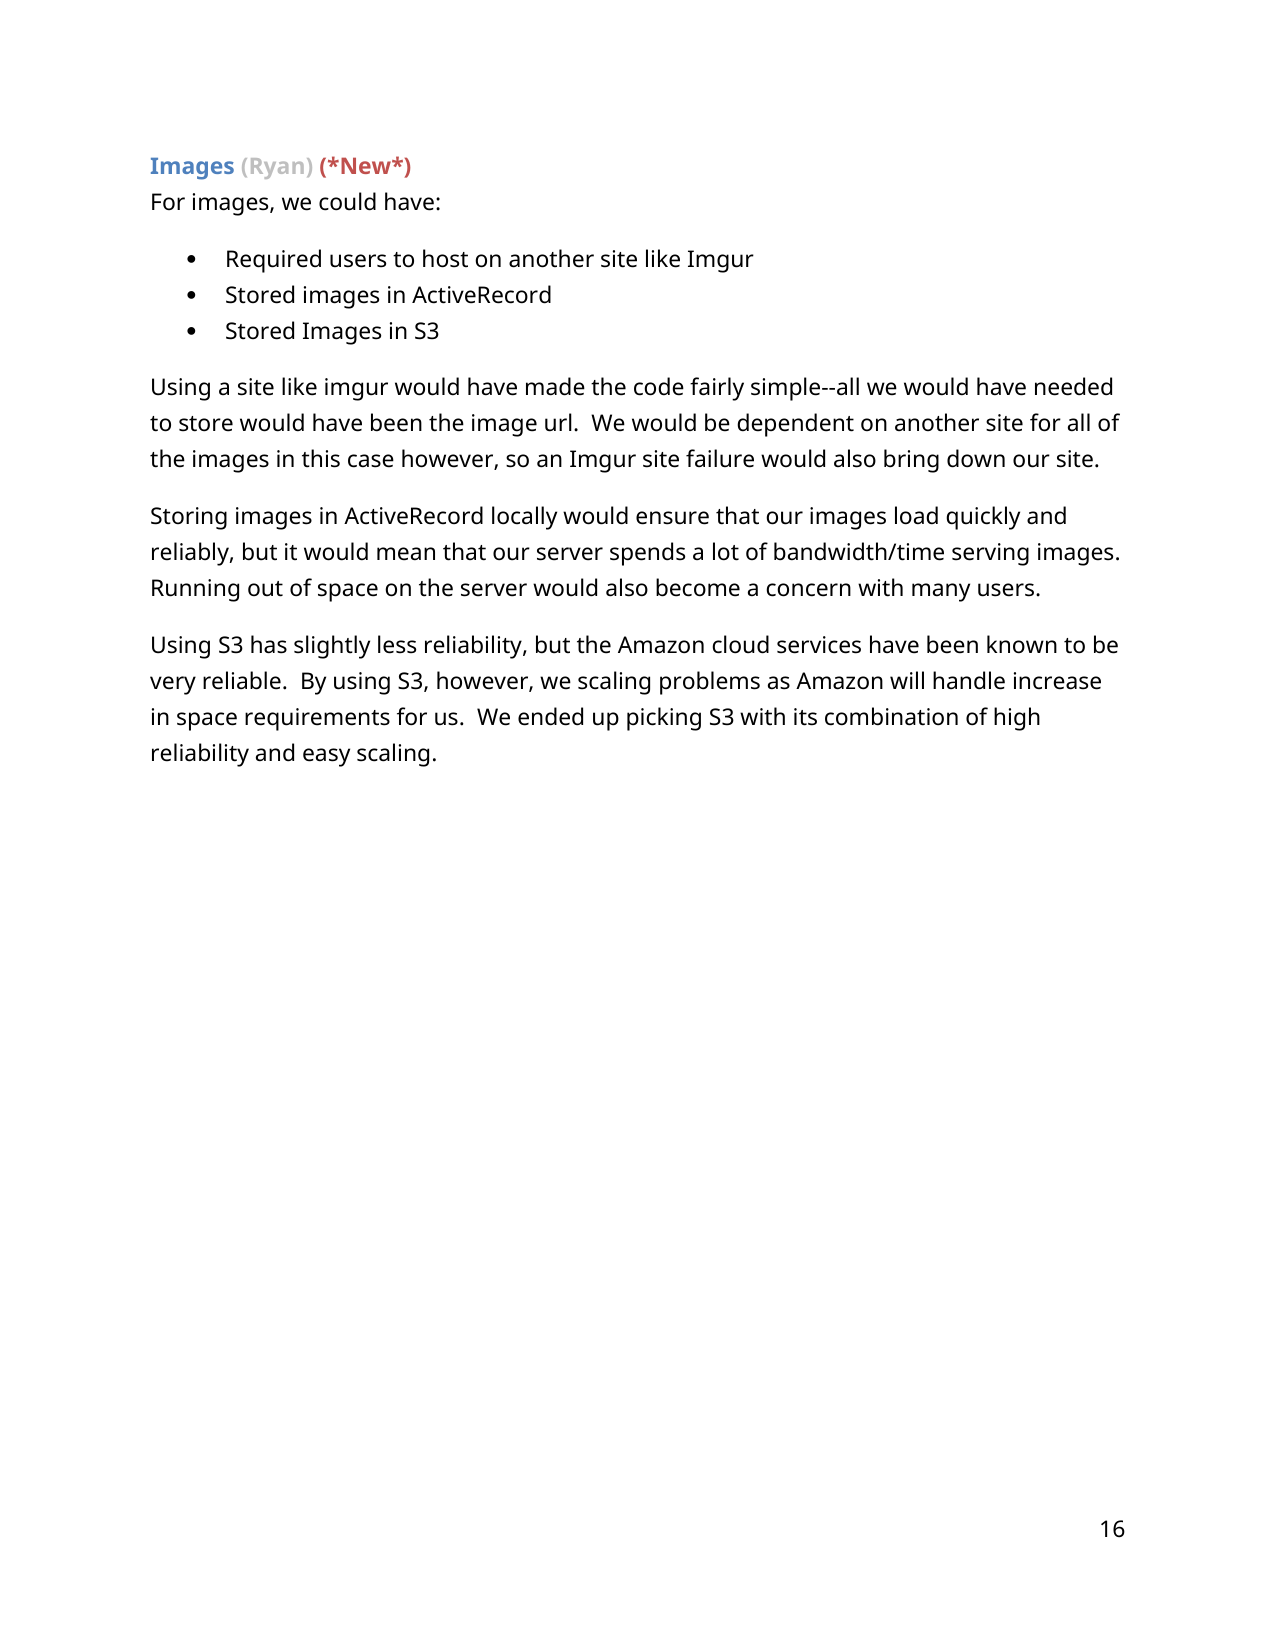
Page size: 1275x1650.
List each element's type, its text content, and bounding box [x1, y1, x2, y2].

text Using a site like imgur would have made the code fairly simple--all we would have needed to store would have been the image url. We would be dependent on another site for all of the images in this case however, so an Imgur site failure would also bring down our site. [150, 371, 1125, 474]
text For images, we could have: [150, 186, 1125, 217]
text Using S3 has slightly less reliability, but the Amazon cloud services have been known to be very reliable. By using S3, however, we scaling problems as Amazon will handle increase in space requirements for us. We ended up picking S3 with its combination of high reliability and easy scaling. [150, 629, 1125, 768]
text Storing images in ActiveRecord locally would ensure that our images load quickly and reliably, but it would mean that our server spends a lot of bandwidth/time serving images. Running out of space on the server would also become a concern with many users. [150, 500, 1125, 603]
list Required users to host on another site like Imgur [187, 243, 1125, 274]
list Stored images in ActiveRecord [187, 279, 1125, 310]
subtitle Images (Ryan) (*New*) [150, 150, 1125, 181]
list Stored Images in S3 [187, 314, 1125, 346]
